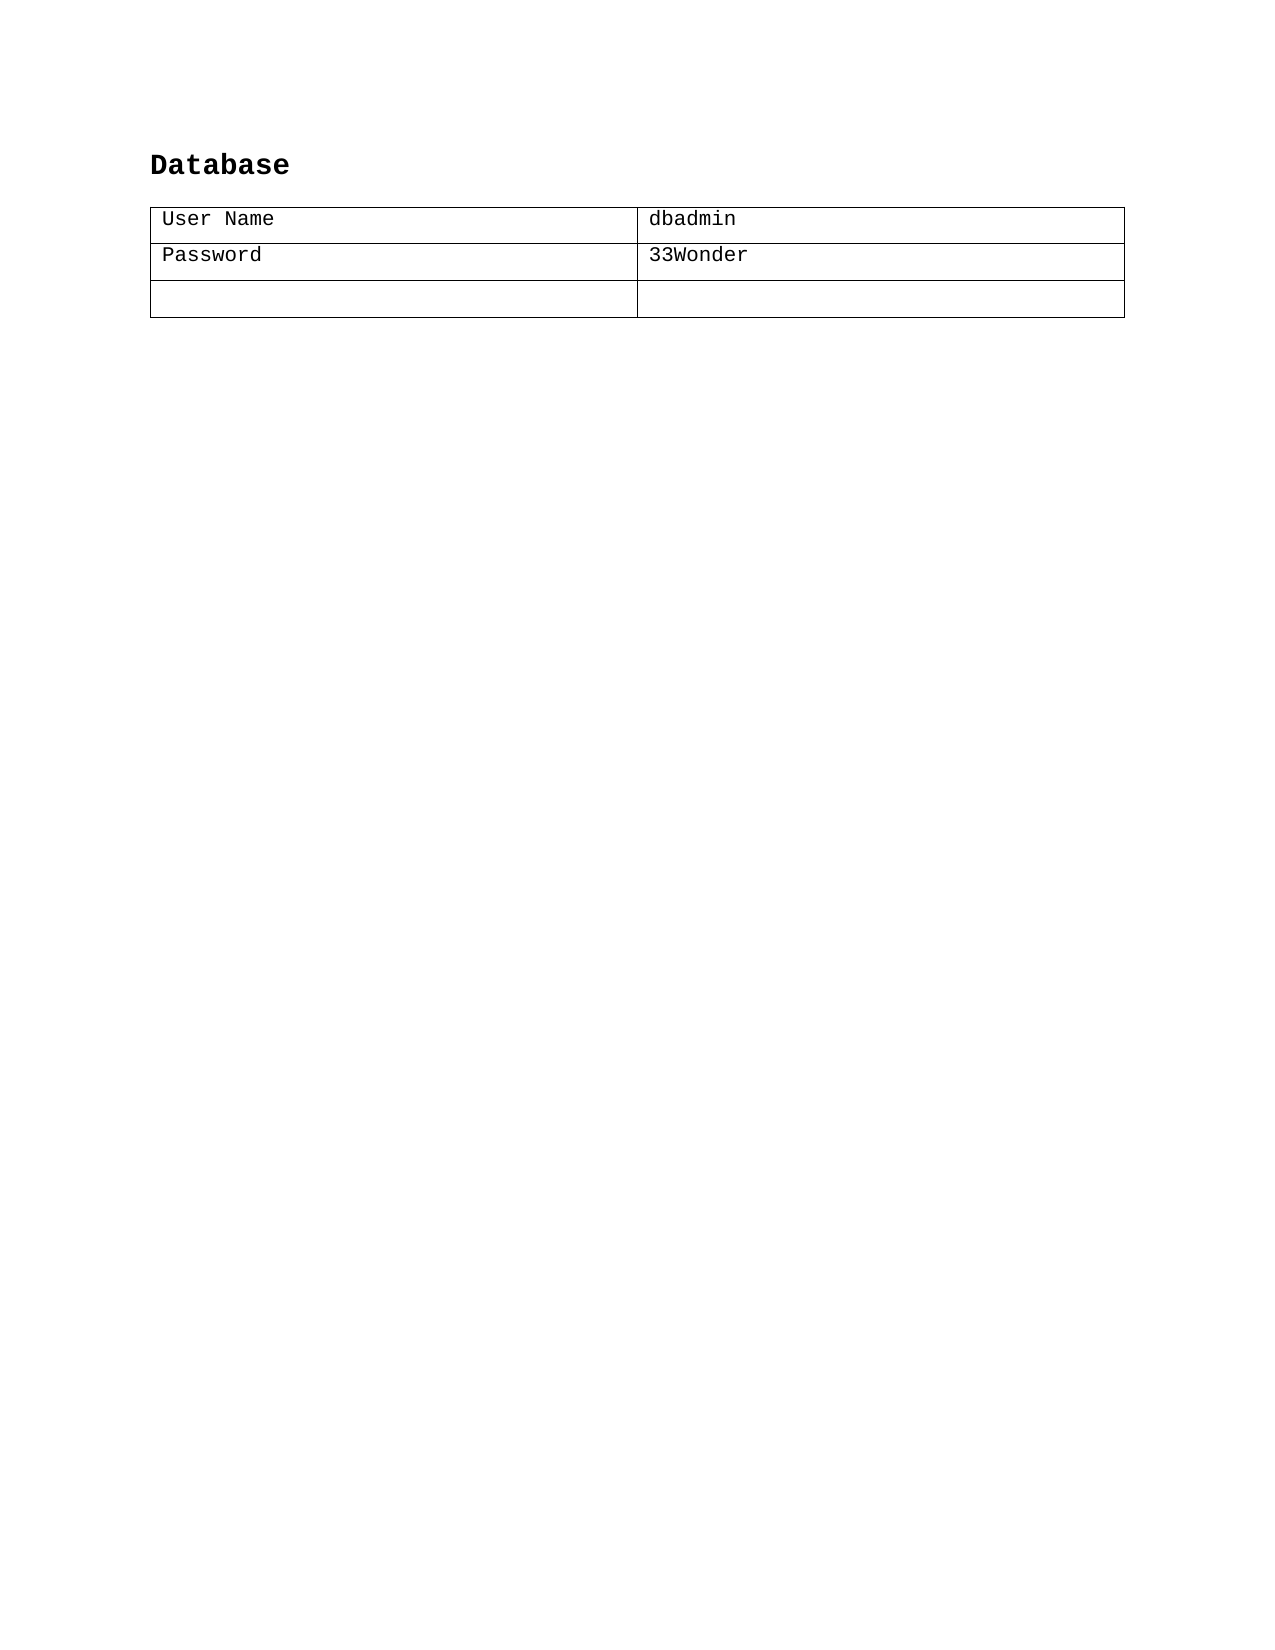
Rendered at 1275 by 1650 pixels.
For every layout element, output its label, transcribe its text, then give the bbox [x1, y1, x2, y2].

table_cell 33Wonder [638, 244, 1124, 280]
table_cell [151, 281, 637, 317]
table_cell Password [151, 244, 637, 280]
text Database [150, 150, 1125, 183]
table_header dbadmin [638, 208, 1124, 243]
table_cell [638, 281, 1124, 317]
table_header User Name [151, 208, 637, 243]
